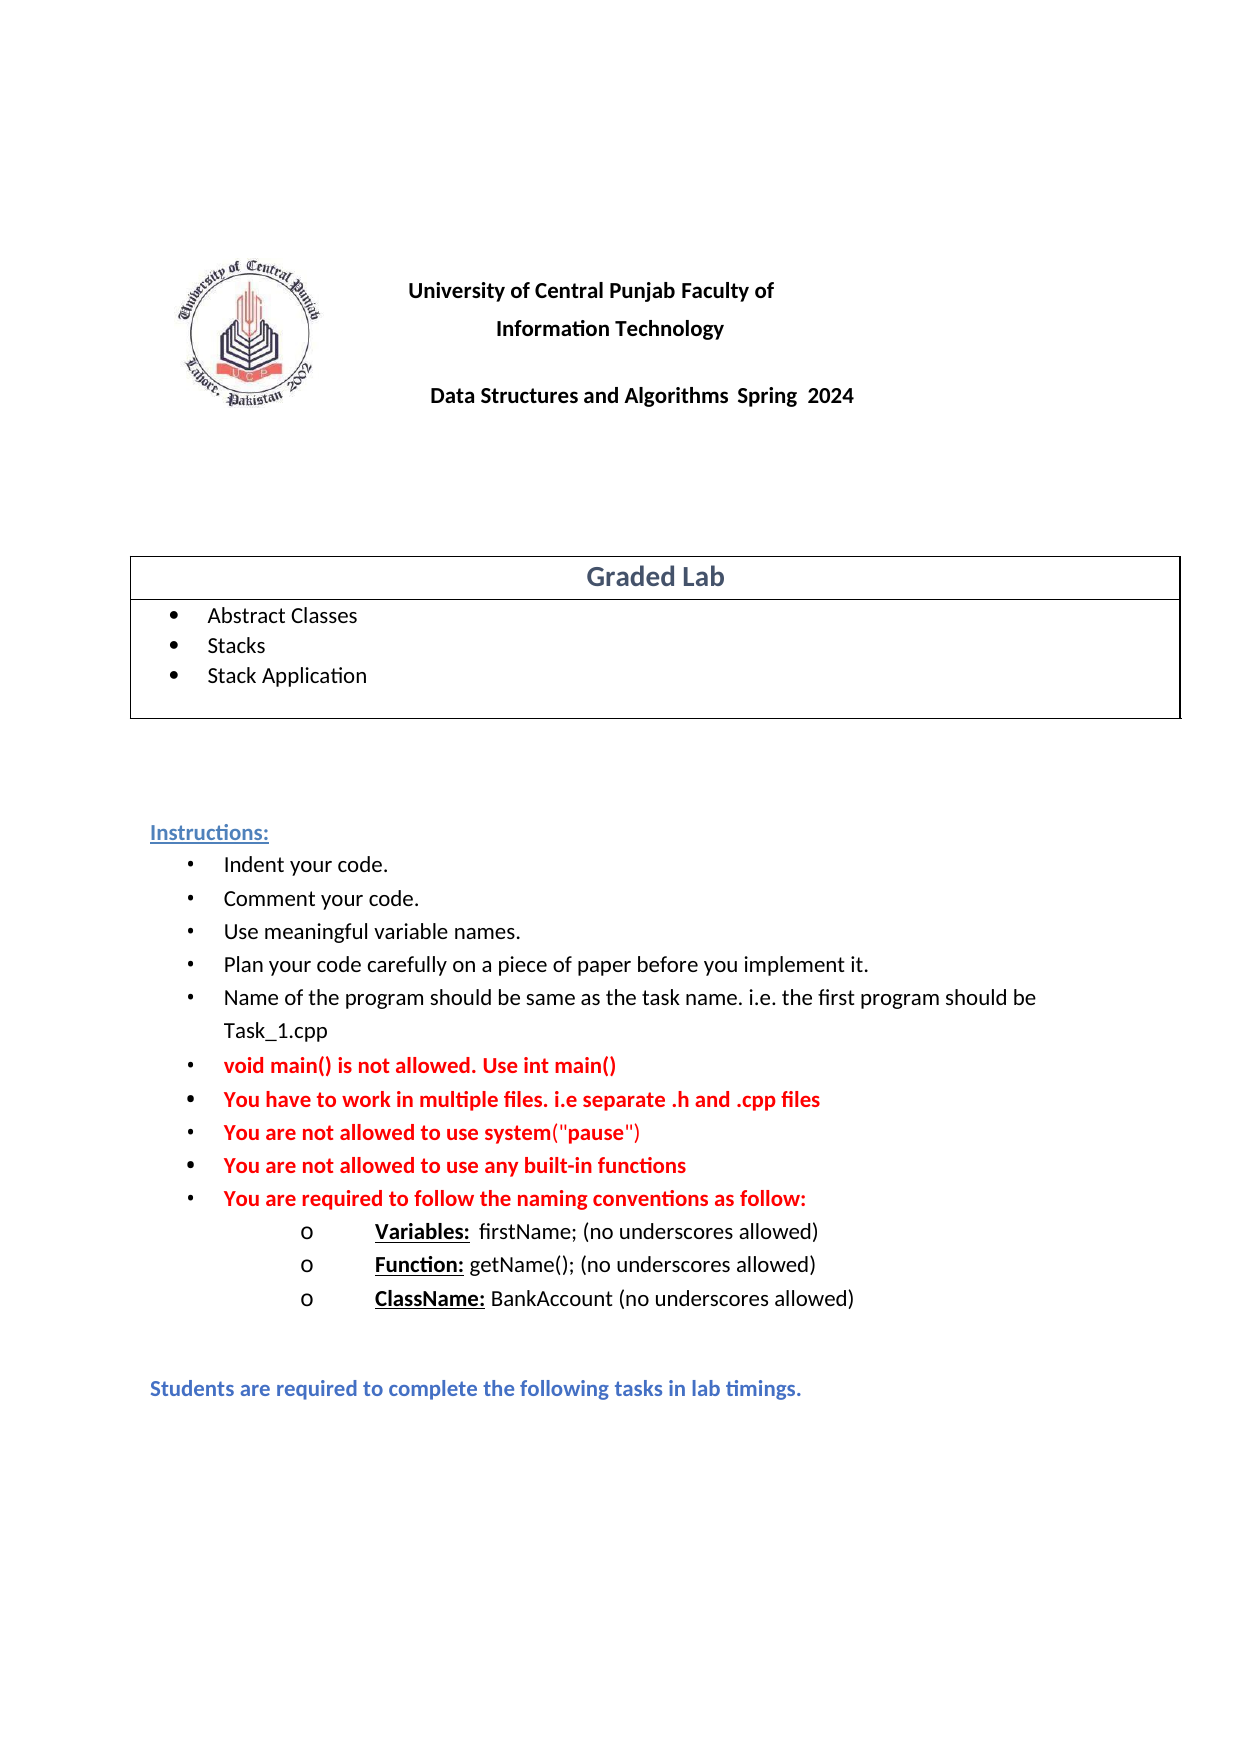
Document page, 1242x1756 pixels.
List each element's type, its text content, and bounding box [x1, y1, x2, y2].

list Name of the program should be same as the task name. i.e. the first program should be Task_1.cpp [186, 981, 1039, 1044]
text Instructions: [150, 818, 1156, 846]
list You have to work in multiple files. i.e separate .h and .cpp files [186, 1082, 1156, 1114]
table_cell Abstract Classes Stacks Stack Application [131, 600, 1179, 718]
subtitle Students are required to complete the following tasks in lab timings. [150, 1374, 1156, 1402]
subtitle University of Central Punjab Faculty of Information Technology [393, 276, 875, 343]
text Data Structures and Algorithms Spring 2024 [430, 381, 936, 409]
list Indent your code. [186, 848, 1156, 879]
table_header Graded Lab [131, 557, 1179, 598]
picture [174, 258, 324, 408]
list You are not allowed to use any built-in functions [186, 1149, 1156, 1180]
subtitle You are required to follow the naming conventions as follow: [186, 1182, 1156, 1213]
subtitle void main() is not allowed. Use int main() [186, 1049, 1156, 1081]
list Comment your code. [186, 881, 1156, 913]
list Use meaningful variable names. [186, 915, 1156, 946]
subtitle You are not allowed to use system("pause") [186, 1116, 1156, 1147]
list Function: getName(); (no underscores allowed) [300, 1248, 1156, 1280]
list Plan your code carefully on a piece of paper before you implement it. [186, 948, 1156, 979]
list ClassName: BankAccount (no underscores allowed) [300, 1282, 1156, 1313]
list Variables: firstName; (no underscores allowed) [300, 1215, 1156, 1246]
